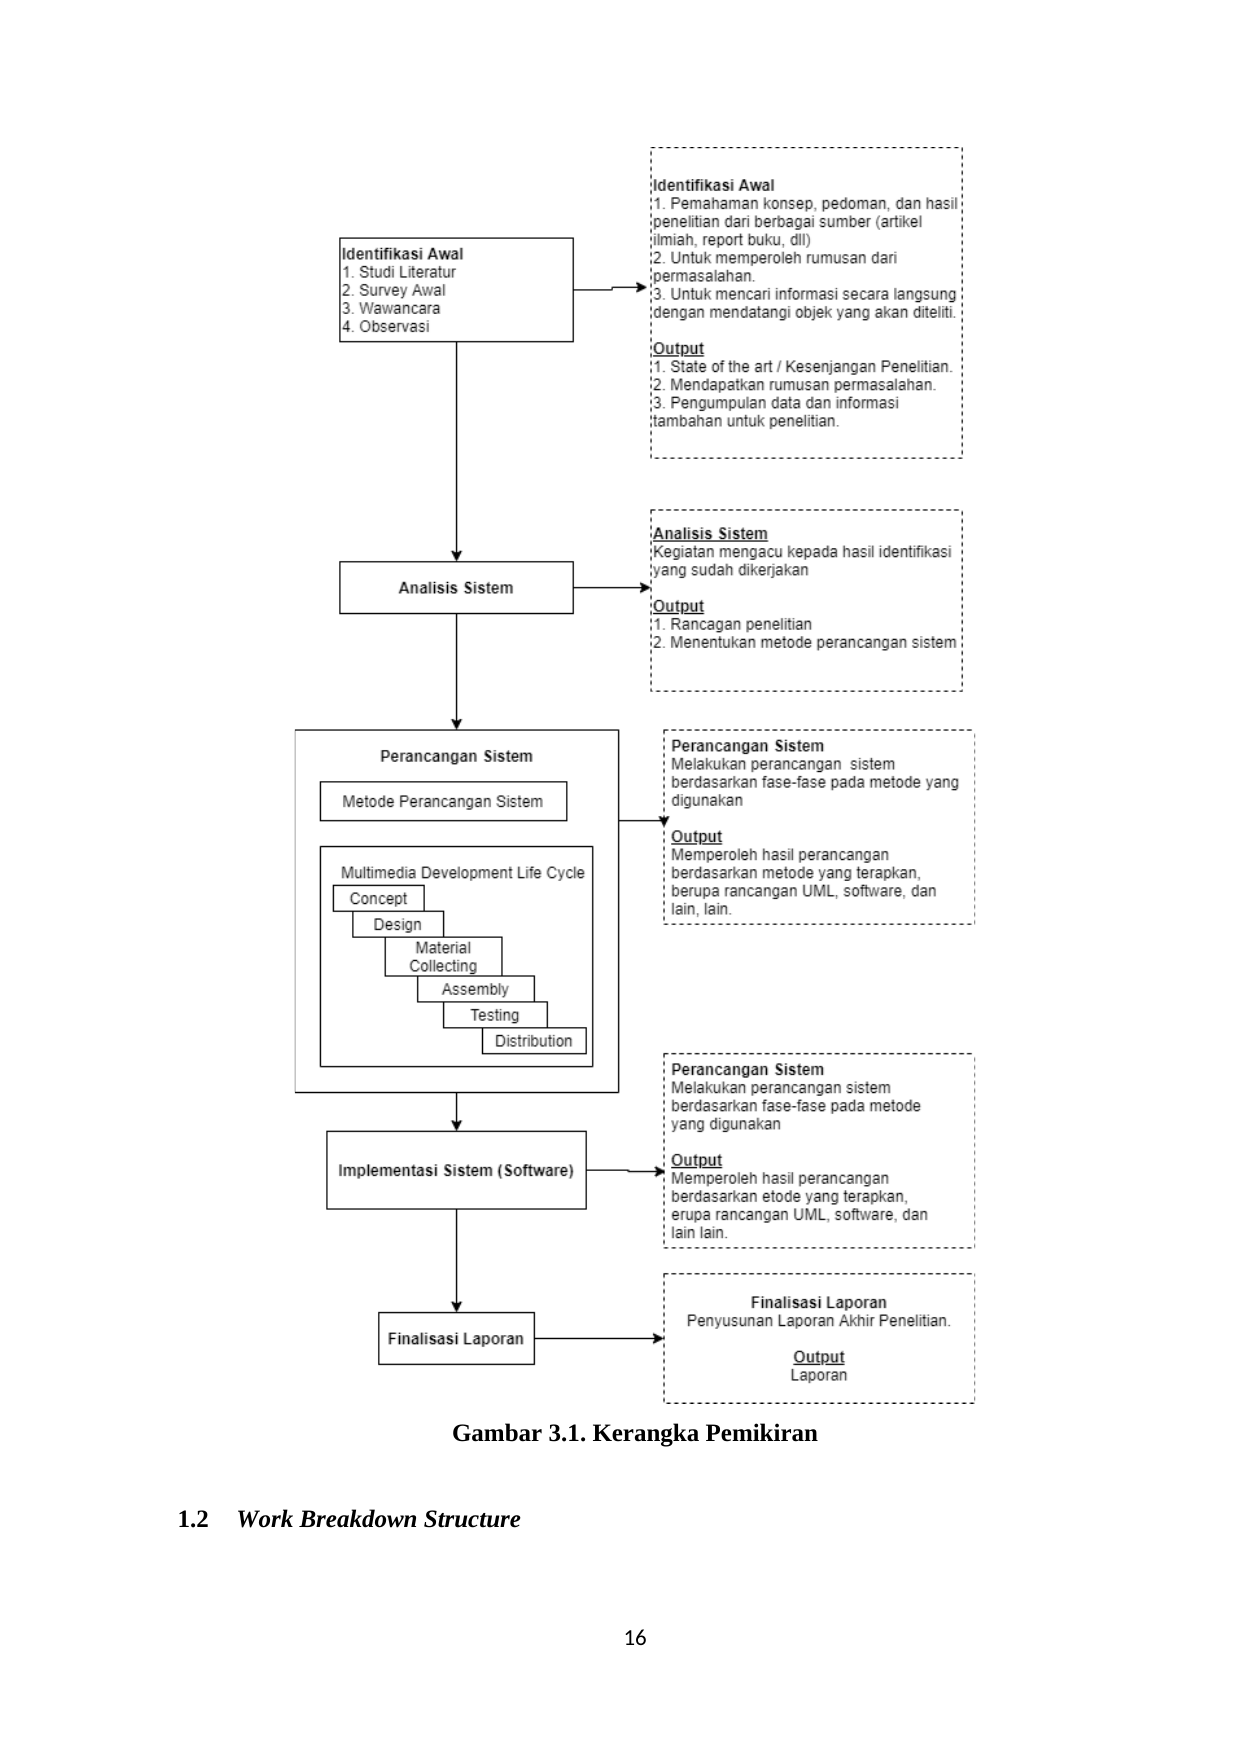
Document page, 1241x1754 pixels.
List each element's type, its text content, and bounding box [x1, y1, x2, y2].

text Gambar 3.1. Kerangka Pemikiran [177, 1418, 1092, 1447]
picture [294, 147, 976, 1404]
list Work Breakdown Structure [177, 1504, 1092, 1533]
